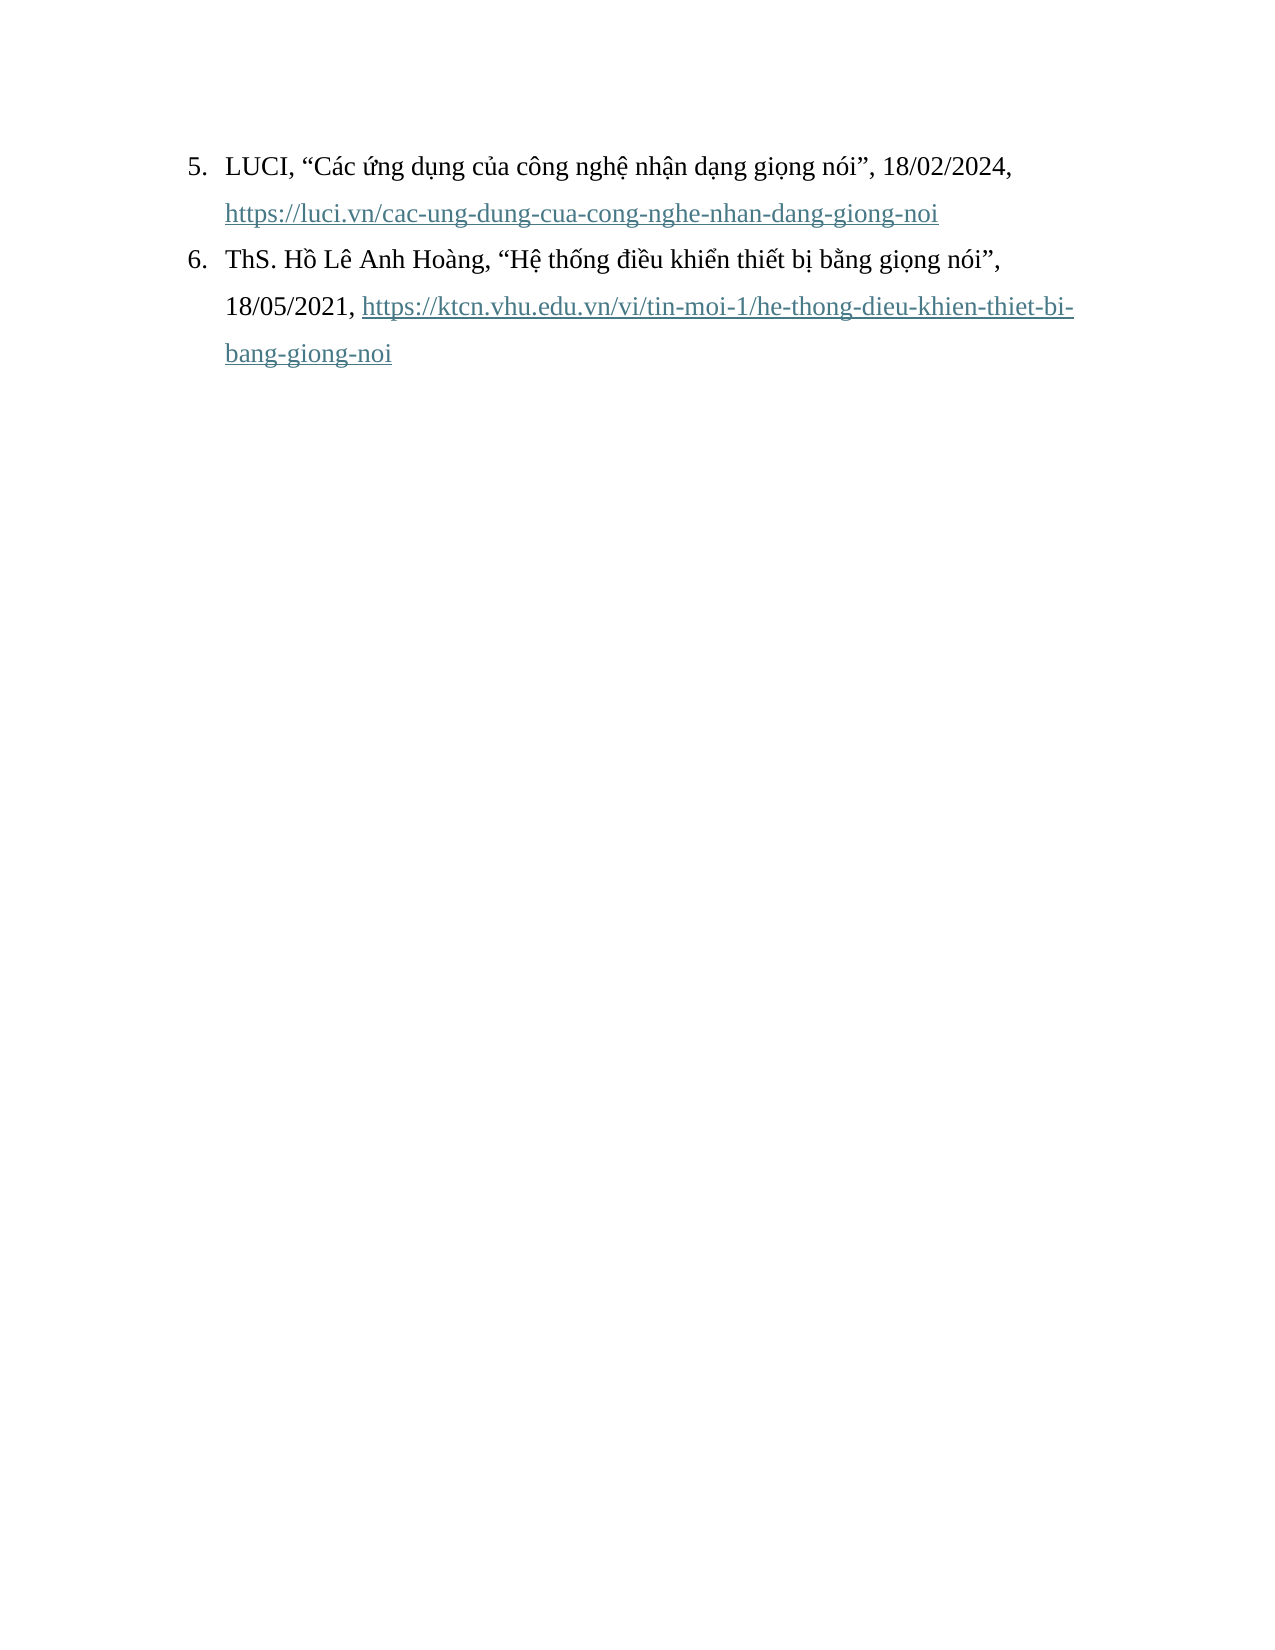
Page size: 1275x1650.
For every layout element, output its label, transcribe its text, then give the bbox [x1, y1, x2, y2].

list ThS. Hồ Lê Anh Hoàng, “Hệ thống điều khiển thiết bị bằng giọng nói”, 18/05/2021, https://ktcn.vhu.edu.vn/vi/tin-moi-1/he-thong-dieu-khien-thiet-bi-bang-giong-noi [187, 243, 1125, 368]
list LUCI, “Các ứng dụng của công nghệ nhận dạng giọng nói”, 18/02/2024, https://luci.vn/cac-ung-dung-cua-cong-nghe-nhan-dang-giong-noi [187, 150, 1125, 228]
